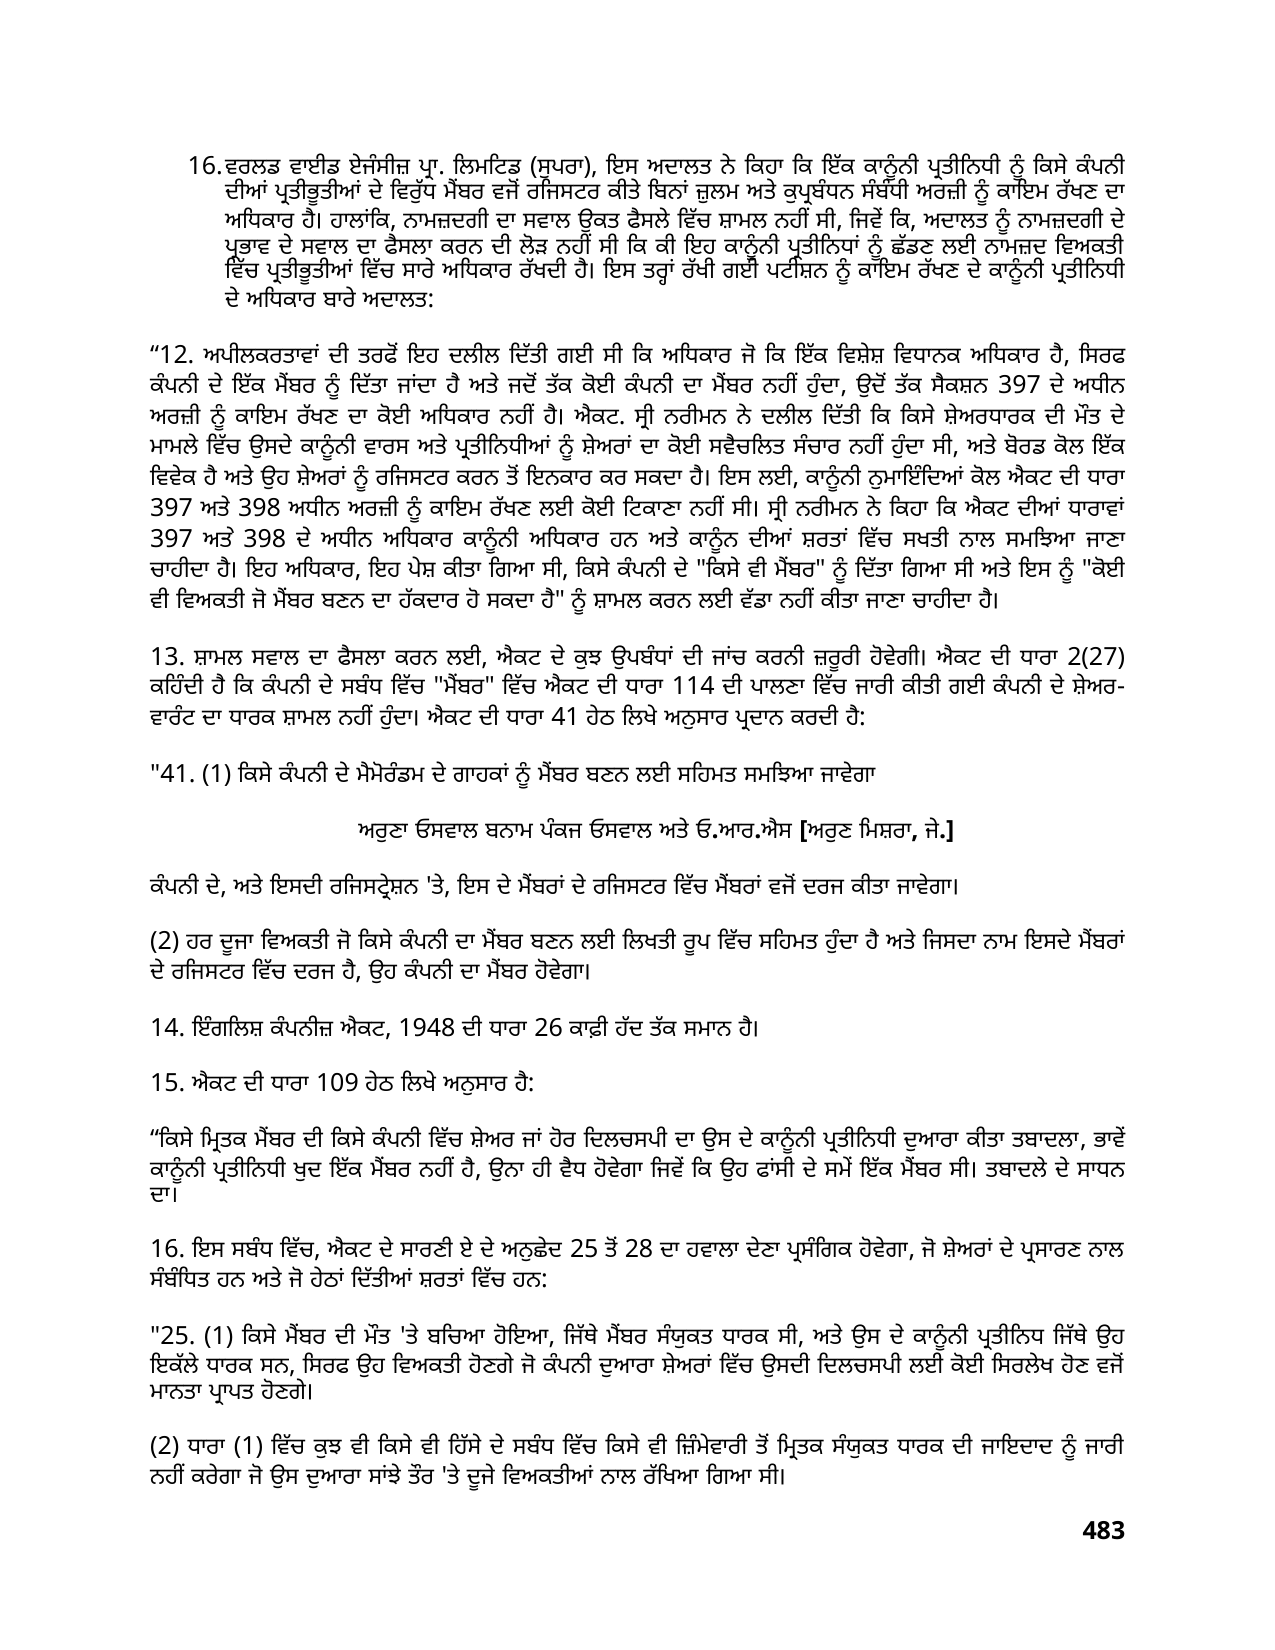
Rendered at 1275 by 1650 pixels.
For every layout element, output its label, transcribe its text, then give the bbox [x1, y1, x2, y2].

text “ਕਿਸੇ ਮ੍ਰਿਤਕ ਮੈਂਬਰ ਦੀ ਕਿਸੇ ਕੰਪਨੀ ਵਿੱਚ ਸ਼ੇਅਰ ਜਾਂ ਹੋਰ ਦਿਲਚਸਪੀ ਦਾ ਉਸ ਦੇ ਕਾਨੂੰਨੀ ਪ੍ਰਤੀਨਿਧੀ ਦੁਆਰਾ ਕੀਤਾ ਤਬਾਦਲਾ, ਭਾਵੇਂ ਕਾਨੂੰਨੀ ਪ੍ਰਤੀਨਿਧੀ ਖੁਦ ਇੱਕ ਮੈਂਬਰ ਨਹੀਂ ਹੈ, ਉਨਾ ਹੀ ਵੈਧ ਹੋਵੇਗਾ ਜਿਵੇਂ ਕਿ ਉਹ ਫਾਂਸੀ ਦੇ ਸਮੇਂ ਇੱਕ ਮੈਂਬਰ ਸੀ। ਤਬਾਦਲੇ ਦੇ ਸਾਧਨ ਦਾ। [150, 1123, 1125, 1208]
text (2) ਹਰ ਦੂਜਾ ਵਿਅਕਤੀ ਜੋ ਕਿਸੇ ਕੰਪਨੀ ਦਾ ਮੈਂਬਰ ਬਣਨ ਲਈ ਲਿਖਤੀ ਰੂਪ ਵਿੱਚ ਸਹਿਮਤ ਹੁੰਦਾ ਹੈ ਅਤੇ ਜਿਸਦਾ ਨਾਮ ਇਸਦੇ ਮੈਂਬਰਾਂ ਦੇ ਰਜਿਸਟਰ ਵਿੱਚ ਦਰਜ ਹੈ, ਉਹ ਕੰਪਨੀ ਦਾ ਮੈਂਬਰ ਹੋਵੇਗਾ। [150, 925, 1125, 987]
text (2) ਧਾਰਾ (1) ਵਿੱਚ ਕੁਝ ਵੀ ਕਿਸੇ ਵੀ ਹਿੱਸੇ ਦੇ ਸਬੰਧ ਵਿੱਚ ਕਿਸੇ ਵੀ ਜ਼ਿੰਮੇਵਾਰੀ ਤੋਂ ਮ੍ਰਿਤਕ ਸੰਯੁਕਤ ਧਾਰਕ ਦੀ ਜਾਇਦਾਦ ਨੂੰ ਜਾਰੀ ਨਹੀਂ ਕਰੇਗਾ ਜੋ ਉਸ ਦੁਆਰਾ ਸਾਂਝੇ ਤੌਰ 'ਤੇ ਦੂਜੇ ਵਿਅਕਤੀਆਂ ਨਾਲ ਰੱਖਿਆ ਗਿਆ ਸੀ। [150, 1430, 1125, 1491]
text "25. (1) ਕਿਸੇ ਮੈਂਬਰ ਦੀ ਮੌਤ 'ਤੇ ਬਚਿਆ ਹੋਇਆ, ਜਿੱਥੇ ਮੈਂਬਰ ਸੰਯੁਕਤ ਧਾਰਕ ਸੀ, ਅਤੇ ਉਸ ਦੇ ਕਾਨੂੰਨੀ ਪ੍ਰਤੀਨਿਧ ਜਿੱਥੇ ਉਹ ਇਕੱਲੇ ਧਾਰਕ ਸਨ, ਸਿਰਫ ਉਹ ਵਿਅਕਤੀ ਹੋਣਗੇ ਜੋ ਕੰਪਨੀ ਦੁਆਰਾ ਸ਼ੇਅਰਾਂ ਵਿੱਚ ਉਸਦੀ ਦਿਲਚਸਪੀ ਲਈ ਕੋਈ ਸਿਰਲੇਖ ਹੋਣ ਵਜੋਂ ਮਾਨਤਾ ਪ੍ਰਾਪਤ ਹੋਣਗੇ। [150, 1320, 1125, 1405]
text 15. ਐਕਟ ਦੀ ਧਾਰਾ 109 ਹੇਠ ਲਿਖੇ ਅਨੁਸਾਰ ਹੈ: [150, 1067, 1125, 1098]
text "41. (1) ਕਿਸੇ ਕੰਪਨੀ ਦੇ ਮੈਮੋਰੰਡਮ ਦੇ ਗਾਹਕਾਂ ਨੂੰ ਮੈਂਬਰ ਬਣਨ ਲਈ ਸਹਿਮਤ ਸਮਝਿਆ ਜਾਵੇਗਾ [150, 758, 1125, 788]
text 16. ਇਸ ਸਬੰਧ ਵਿੱਚ, ਐਕਟ ਦੇ ਸਾਰਣੀ ਏ ਦੇ ਅਨੁਛੇਦ 25 ਤੋਂ 28 ਦਾ ਹਵਾਲਾ ਦੇਣਾ ਪ੍ਰਸੰਗਿਕ ਹੋਵੇਗਾ, ਜੋ ਸ਼ੇਅਰਾਂ ਦੇ ਪ੍ਰਸਾਰਣ ਨਾਲ ਸੰਬੰਧਿਤ ਹਨ ਅਤੇ ਜੋ ਹੇਠਾਂ ਦਿੱਤੀਆਂ ਸ਼ਰਤਾਂ ਵਿੱਚ ਹਨ: [150, 1233, 1125, 1295]
list ਵਰਲਡ ਵਾਈਡ ਏਜੰਸੀਜ਼ ਪ੍ਰਾ. ਲਿਮਟਿਡ (ਸੁਪਰਾ), ਇਸ ਅਦਾਲਤ ਨੇ ਕਿਹਾ ਕਿ ਇੱਕ ਕਾਨੂੰਨੀ ਪ੍ਰਤੀਨਿਧੀ ਨੂੰ ਕਿਸੇ ਕੰਪਨੀ ਦੀਆਂ ਪ੍ਰਤੀਭੂਤੀਆਂ ਦੇ ਵਿਰੁੱਧ ਮੈਂਬਰ ਵਜੋਂ ਰਜਿਸਟਰ ਕੀਤੇ ਬਿਨਾਂ ਜ਼ੁਲਮ ਅਤੇ ਕੁਪ੍ਰਬੰਧਨ ਸੰਬੰਧੀ ਅਰਜ਼ੀ ਨੂੰ ਕਾਇਮ ਰੱਖਣ ਦਾ ਅਧਿਕਾਰ ਹੈ। ਹਾਲਾਂਕਿ, ਨਾਮਜ਼ਦਗੀ ਦਾ ਸਵਾਲ ਉਕਤ ਫੈਸਲੇ ਵਿੱਚ ਸ਼ਾਮਲ ਨਹੀਂ ਸੀ, ਜਿਵੇਂ ਕਿ, ਅਦਾਲਤ ਨੂੰ ਨਾਮਜ਼ਦਗੀ ਦੇ ਪ੍ਰਭਾਵ ਦੇ ਸਵਾਲ ਦਾ ਫੈਸਲਾ ਕਰਨ ਦੀ ਲੋੜ ਨਹੀਂ ਸੀ ਕਿ ਕੀ ਇਹ ਕਾਨੂੰਨੀ ਪ੍ਰਤੀਨਿਧਾਂ ਨੂੰ ਛੱਡਣ ਲਈ ਨਾਮਜ਼ਦ ਵਿਅਕਤੀ ਵਿੱਚ ਪ੍ਰਤੀਭੂਤੀਆਂ ਵਿੱਚ ਸਾਰੇ ਅਧਿਕਾਰ ਰੱਖਦੀ ਹੈ। ਇਸ ਤਰ੍ਹਾਂ ਰੱਖੀ ਗਈ ਪਟੀਸ਼ਨ ਨੂੰ ਕਾਇਮ ਰੱਖਣ ਦੇ ਕਾਨੂੰਨੀ ਪ੍ਰਤੀਨਿਧੀ ਦੇ ਅਧਿਕਾਰ ਬਾਰੇ ਅਦਾਲਤ: [187, 150, 1125, 314]
text ਕੰਪਨੀ ਦੇ, ਅਤੇ ਇਸਦੀ ਰਜਿਸਟ੍ਰੇਸ਼ਨ 'ਤੇ, ਇਸ ਦੇ ਮੈਂਬਰਾਂ ਦੇ ਰਜਿਸਟਰ ਵਿੱਚ ਮੈਂਬਰਾਂ ਵਜੋਂ ਦਰਜ ਕੀਤਾ ਜਾਵੇਗਾ। [150, 870, 1125, 900]
text ਅਰੁਣਾ ਓਸਵਾਲ ਬਨਾਮ ਪੰਕਜ ਓਸਵਾਲ ਅਤੇ ਓ.ਆਰ.ਐਸ [ਅਰੁਣ ਮਿਸ਼ਰਾ, ਜੇ.] [187, 813, 1125, 845]
text “12. ਅਪੀਲਕਰਤਾਵਾਂ ਦੀ ਤਰਫੋਂ ਇਹ ਦਲੀਲ ਦਿੱਤੀ ਗਈ ਸੀ ਕਿ ਅਧਿਕਾਰ ਜੋ ਕਿ ਇੱਕ ਵਿਸ਼ੇਸ਼ ਵਿਧਾਨਕ ਅਧਿਕਾਰ ਹੈ, ਸਿਰਫ ਕੰਪਨੀ ਦੇ ਇੱਕ ਮੈਂਬਰ ਨੂੰ ਦਿੱਤਾ ਜਾਂਦਾ ਹੈ ਅਤੇ ਜਦੋਂ ਤੱਕ ਕੋਈ ਕੰਪਨੀ ਦਾ ਮੈਂਬਰ ਨਹੀਂ ਹੁੰਦਾ, ਉਦੋਂ ਤੱਕ ਸੈਕਸ਼ਨ 397 ਦੇ ਅਧੀਨ ਅਰਜ਼ੀ ਨੂੰ ਕਾਇਮ ਰੱਖਣ ਦਾ ਕੋਈ ਅਧਿਕਾਰ ਨਹੀਂ ਹੈ। ਐਕਟ. ਸ੍ਰੀ ਨਰੀਮਨ ਨੇ ਦਲੀਲ ਦਿੱਤੀ ਕਿ ਕਿਸੇ ਸ਼ੇਅਰਧਾਰਕ ਦੀ ਮੌਤ ਦੇ ਮਾਮਲੇ ਵਿੱਚ ਉਸਦੇ ਕਾਨੂੰਨੀ ਵਾਰਸ ਅਤੇ ਪ੍ਰਤੀਨਿਧੀਆਂ ਨੂੰ ਸ਼ੇਅਰਾਂ ਦਾ ਕੋਈ ਸਵੈਚਲਿਤ ਸੰਚਾਰ ਨਹੀਂ ਹੁੰਦਾ ਸੀ, ਅਤੇ ਬੋਰਡ ਕੋਲ ਇੱਕ ਵਿਵੇਕ ਹੈ ਅਤੇ ਉਹ ਸ਼ੇਅਰਾਂ ਨੂੰ ਰਜਿਸਟਰ ਕਰਨ ਤੋਂ ਇਨਕਾਰ ਕਰ ਸਕਦਾ ਹੈ। ਇਸ ਲਈ, ਕਾਨੂੰਨੀ ਨੁਮਾਇੰਦਿਆਂ ਕੋਲ ਐਕਟ ਦੀ ਧਾਰਾ 397 ਅਤੇ 398 ਅਧੀਨ ਅਰਜ਼ੀ ਨੂੰ ਕਾਇਮ ਰੱਖਣ ਲਈ ਕੋਈ ਟਿਕਾਣਾ ਨਹੀਂ ਸੀ। ਸ੍ਰੀ ਨਰੀਮਨ ਨੇ ਕਿਹਾ ਕਿ ਐਕਟ ਦੀਆਂ ਧਾਰਾਵਾਂ 397 ਅਤੇ 398 ਦੇ ਅਧੀਨ ਅਧਿਕਾਰ ਕਾਨੂੰਨੀ ਅਧਿਕਾਰ ਹਨ ਅਤੇ ਕਾਨੂੰਨ ਦੀਆਂ ਸ਼ਰਤਾਂ ਵਿੱਚ ਸਖਤੀ ਨਾਲ ਸਮਝਿਆ ਜਾਣਾ ਚਾਹੀਦਾ ਹੈ। ਇਹ ਅਧਿਕਾਰ, ਇਹ ਪੇਸ਼ ਕੀਤਾ ਗਿਆ ਸੀ, ਕਿਸੇ ਕੰਪਨੀ ਦੇ "ਕਿਸੇ ਵੀ ਮੈਂਬਰ" ਨੂੰ ਦਿੱਤਾ ਗਿਆ ਸੀ ਅਤੇ ਇਸ ਨੂੰ "ਕੋਈ ਵੀ ਵਿਅਕਤੀ ਜੋ ਮੈਂਬਰ ਬਣਨ ਦਾ ਹੱਕਦਾਰ ਹੋ ਸਕਦਾ ਹੈ" ਨੂੰ ਸ਼ਾਮਲ ਕਰਨ ਲਈ ਵੱਡਾ ਨਹੀਂ ਕੀਤਾ ਜਾਣਾ ਚਾਹੀਦਾ ਹੈ। [150, 339, 1125, 616]
text 13. ਸ਼ਾਮਲ ਸਵਾਲ ਦਾ ਫੈਸਲਾ ਕਰਨ ਲਈ, ਐਕਟ ਦੇ ਕੁਝ ਉਪਬੰਧਾਂ ਦੀ ਜਾਂਚ ਕਰਨੀ ਜ਼ਰੂਰੀ ਹੋਵੇਗੀ। ਐਕਟ ਦੀ ਧਾਰਾ 2(27) ਕਹਿੰਦੀ ਹੈ ਕਿ ਕੰਪਨੀ ਦੇ ਸਬੰਧ ਵਿੱਚ "ਮੈਂਬਰ" ਵਿੱਚ ਐਕਟ ਦੀ ਧਾਰਾ 114 ਦੀ ਪਾਲਣਾ ਵਿੱਚ ਜਾਰੀ ਕੀਤੀ ਗਈ ਕੰਪਨੀ ਦੇ ਸ਼ੇਅਰ-ਵਾਰੰਟ ਦਾ ਧਾਰਕ ਸ਼ਾਮਲ ਨਹੀਂ ਹੁੰਦਾ। ਐਕਟ ਦੀ ਧਾਰਾ 41 ਹੇਠ ਲਿਖੇ ਅਨੁਸਾਰ ਪ੍ਰਦਾਨ ਕਰਦੀ ਹੈ: [150, 641, 1125, 733]
text 14. ਇੰਗਲਿਸ਼ ਕੰਪਨੀਜ਼ ਐਕਟ, 1948 ਦੀ ਧਾਰਾ 26 ਕਾਫ਼ੀ ਹੱਦ ਤੱਕ ਸਮਾਨ ਹੈ। [150, 1012, 1125, 1042]
